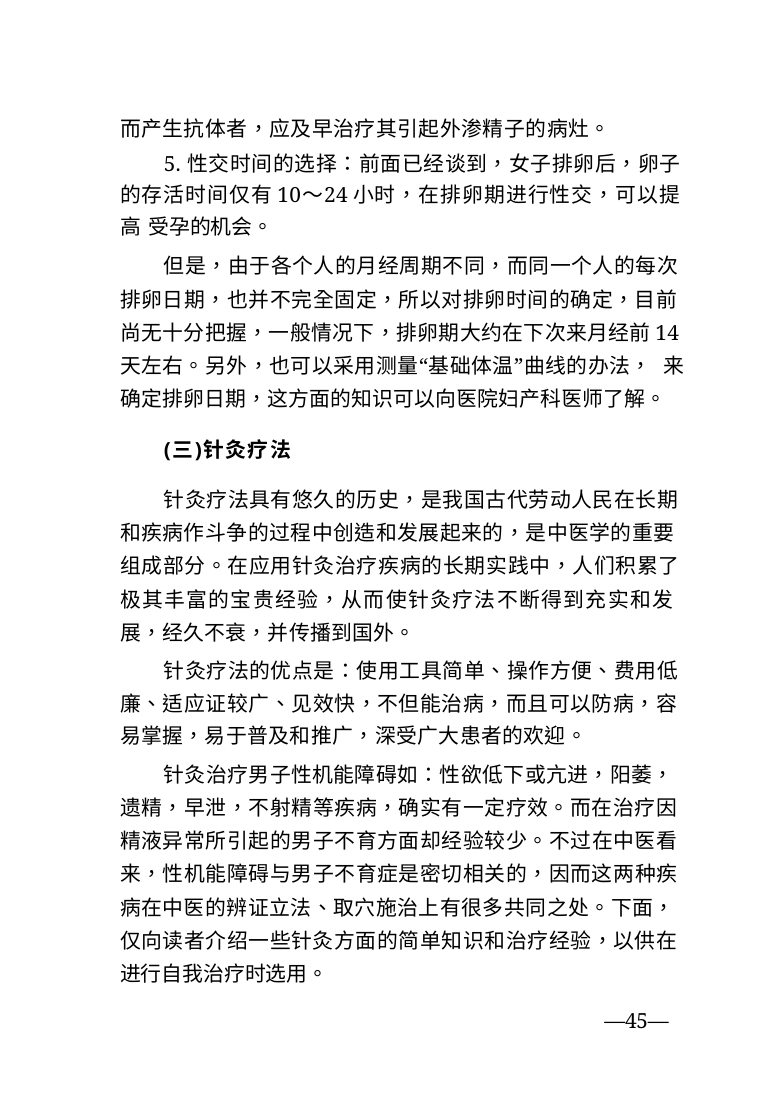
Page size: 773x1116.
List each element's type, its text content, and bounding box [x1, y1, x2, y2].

text 针灸疗法的优点是：使用工具简单、操作方便、费用低 廉、适应证较广、见效快，不但能治病，而且可以防病，容 易掌握，易于普及和推广，深受广大患者的欢迎。 [120, 656, 678, 750]
text (三)针灸疗法 [164, 437, 687, 463]
text 针灸治疗男子性机能障碍如：性欲低下或亢进，阳萎， 遗精，早泄，不射精等疾病，确实有一定疗效。而在治疗因 精液异常所引起的男子不育方面却经验较少。不过在中医看 来，性机能障碍与男子不育症是密切相关的，因而这两种疾 病在中医的辨证立法、取穴施治上有很多共同之处。下面， 仅向读者介绍一些针灸方面的简单知识和治疗经验，以供在 进行自我治疗时选用。 [120, 760, 679, 988]
text 而产生抗体者，应及早治疗其引起外渗精子的病灶。 [120, 115, 687, 141]
text 5. 性交时间的选择：前面已经谈到，女子排卵后，卵子 的存活时间仅有10～24小时，在排卵期进行性交，可以提高 受孕的机会。 [120, 149, 680, 240]
text 针灸疗法具有悠久的历史，是我国古代劳动人民在长期 和疾病作斗争的过程中创造和发展起来的，是中医学的重要 组成部分。在应用针灸治疗疾病的长期实践中，人们积累了 极其丰富的宝贵经验，从而使针灸疗法不断得到充实和发 展，经久不衰，并传播到国外。 [120, 485, 680, 646]
text 但是，由于各个人的月经周期不同，而同一个人的每次 排卵日期，也并不完全固定，所以对排卵时间的确定，目前 尚无十分把握，一般情况下，排卵期大约在下次来月经前14 天左右。另外，也可以采用测量“基础体温”曲线的办法， 来确定排卵日期，这方面的知识可以向医院妇产科医师了解。 [120, 251, 687, 413]
